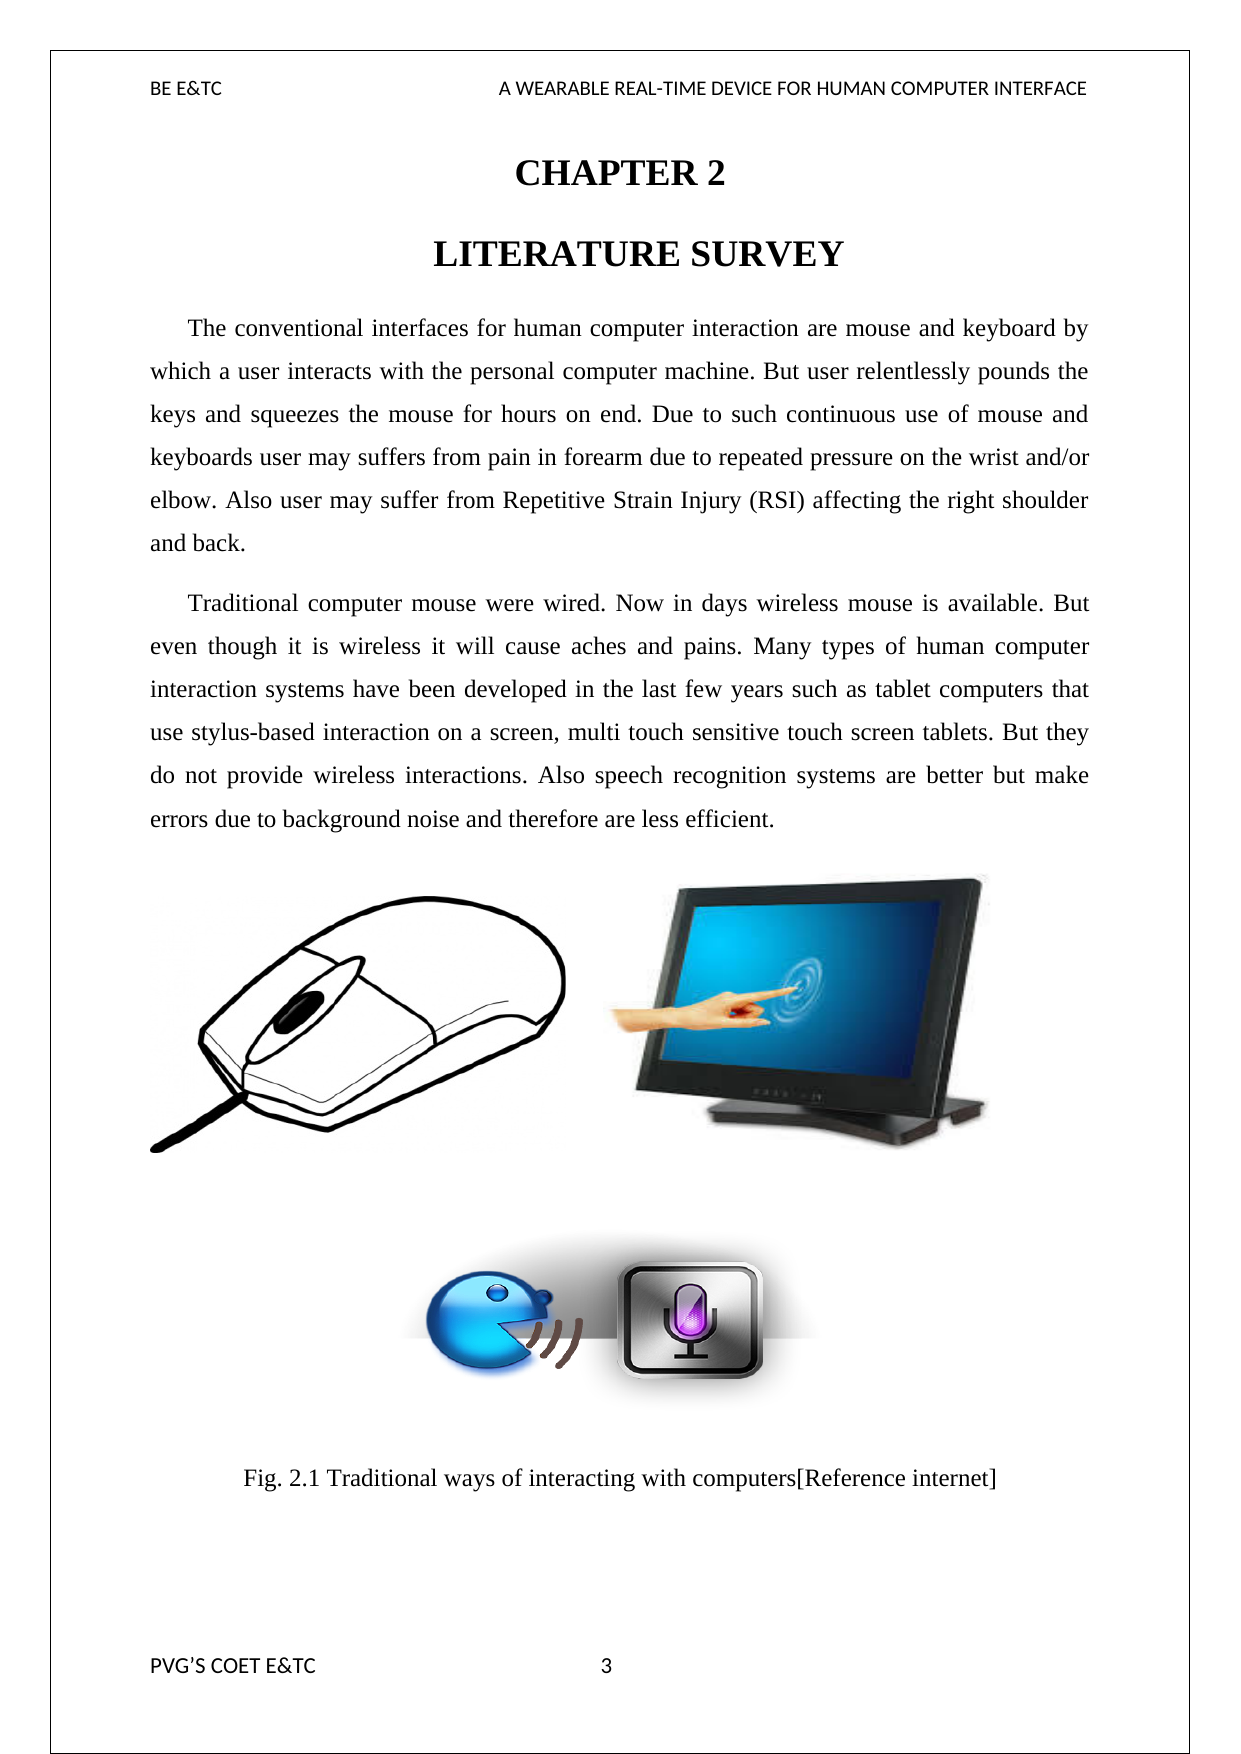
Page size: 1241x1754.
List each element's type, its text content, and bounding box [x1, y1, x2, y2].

picture [355, 1183, 885, 1432]
text Fig. 2.1 Traditional ways of interacting with computers[Reference internet] [150, 1463, 1090, 1491]
picture [603, 863, 1033, 1153]
text CHAPTER 2 [150, 150, 1090, 193]
list LITERATURE SURVEY [187, 231, 1090, 274]
text Traditional computer mouse were wired. Now in days wireless mouse is available. But even though it is wireless it will cause aches and pains. Many types of human computer interaction systems have been developed in the last few years such as tablet computers that use stylus-based interaction on a screen, multi touch sensitive touch screen tablets. But they do not provide wireless interactions. Also speech recognition systems are better but make errors due to background noise and therefore are less efficient. [150, 588, 1090, 832]
text The conventional interfaces for human computer interaction are mouse and keyboard by which a user interacts with the personal computer machine. But user relentlessly pounds the keys and squeezes the mouse for hours on end. Due to such continuous use of mouse and keyboards user may suffers from pain in forearm due to repeated pressure on the wrist and/or elbow. Also user may suffer from Repetitive Strain Injury (RSI) affecting the right shoulder and back. [150, 313, 1090, 557]
picture [150, 896, 566, 1153]
